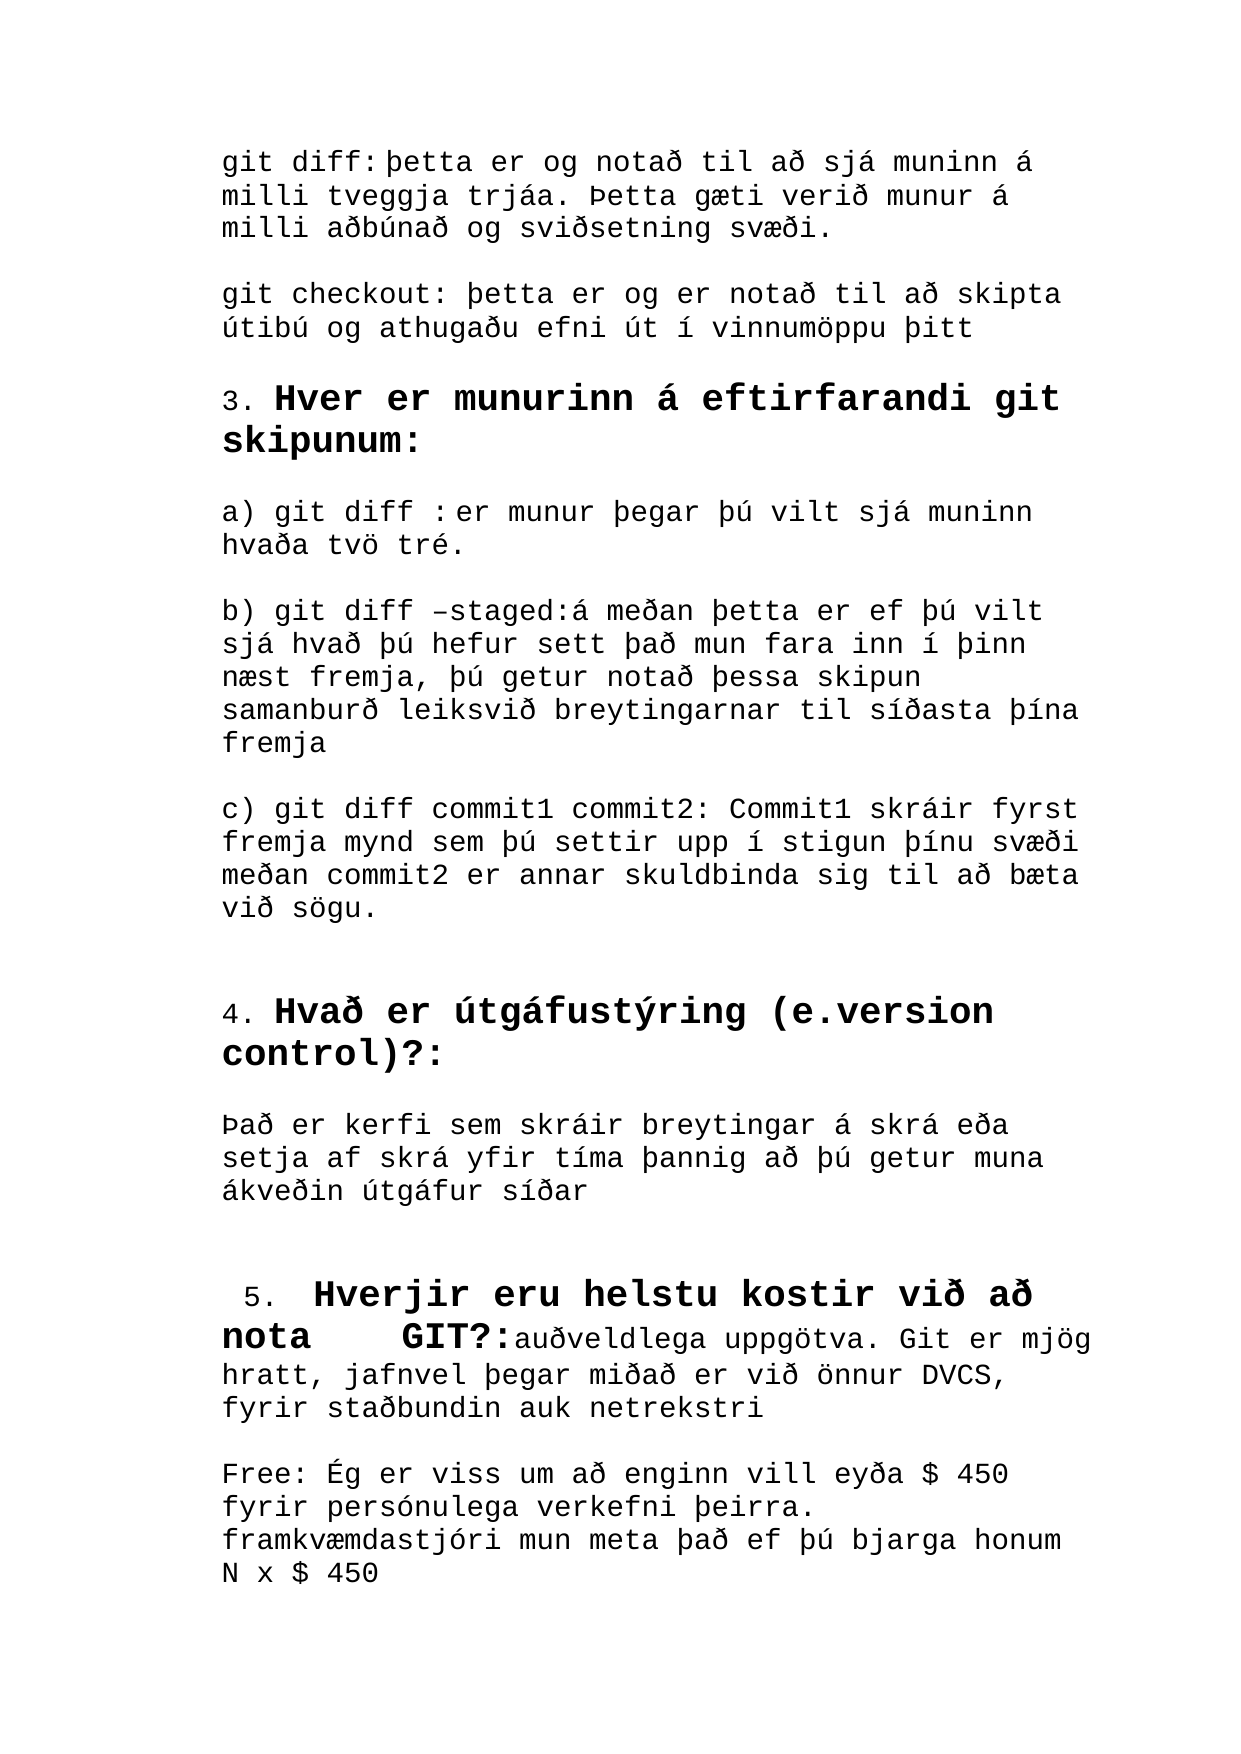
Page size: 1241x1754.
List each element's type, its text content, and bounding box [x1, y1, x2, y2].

text Free: Ég er viss um að enginn vill eyða $ 450 fyrir persónulega verkefni þeirra. framkvæmdastjóri mun meta það ef þú bjarga honum N x $ 450 [221, 1459, 1093, 1591]
text 5. Hverjir eru helstu kostir við að nota GIT?:auðveldlega uppgötva. Git er mjög hratt, jafnvel þegar miðað er við önnur DVCS, fyrir staðbundin auk netrekstri [221, 1275, 1093, 1426]
text c) git diff commit1 commit2: Commit1 skráir fyrst fremja mynd sem þú settir upp í stigun þínu svæði meðan commit2 er annar skuldbinda sig til að bæta við sögu. [221, 794, 1093, 926]
text 3. Hver er munurinn á eftirfarandi git skipunum: [221, 379, 1093, 464]
text b) git diff –staged:á meðan þetta er ef þú vilt sjá hvað þú hefur sett það mun fara inn í þinn næst fremja, þú getur notað þessa skipun samanburð leiksvið breytingarnar til síðasta þína fremja [221, 596, 1093, 761]
text 4. Hvað er útgáfustýring (e.version control)?: [148, 992, 1093, 1077]
text git diff: þetta er og notað til að sjá muninn á milli tveggja trjáa. Þetta gæti verið munur á milli aðbúnað og sviðsetning svæði. [221, 148, 1093, 247]
text git checkout: þetta er og er notað til að skipta útibú og athugaðu efni út í vinnumöppu þitt [221, 280, 1093, 346]
text Það er kerfi sem skráir breytingar á skrá eða setja af skrá yfir tíma þannig að þú getur muna ákveðin útgáfur síðar [221, 1110, 1093, 1209]
text a) git diff : er munur þegar þú vilt sjá muninn hvaða tvö tré. [221, 497, 1093, 563]
